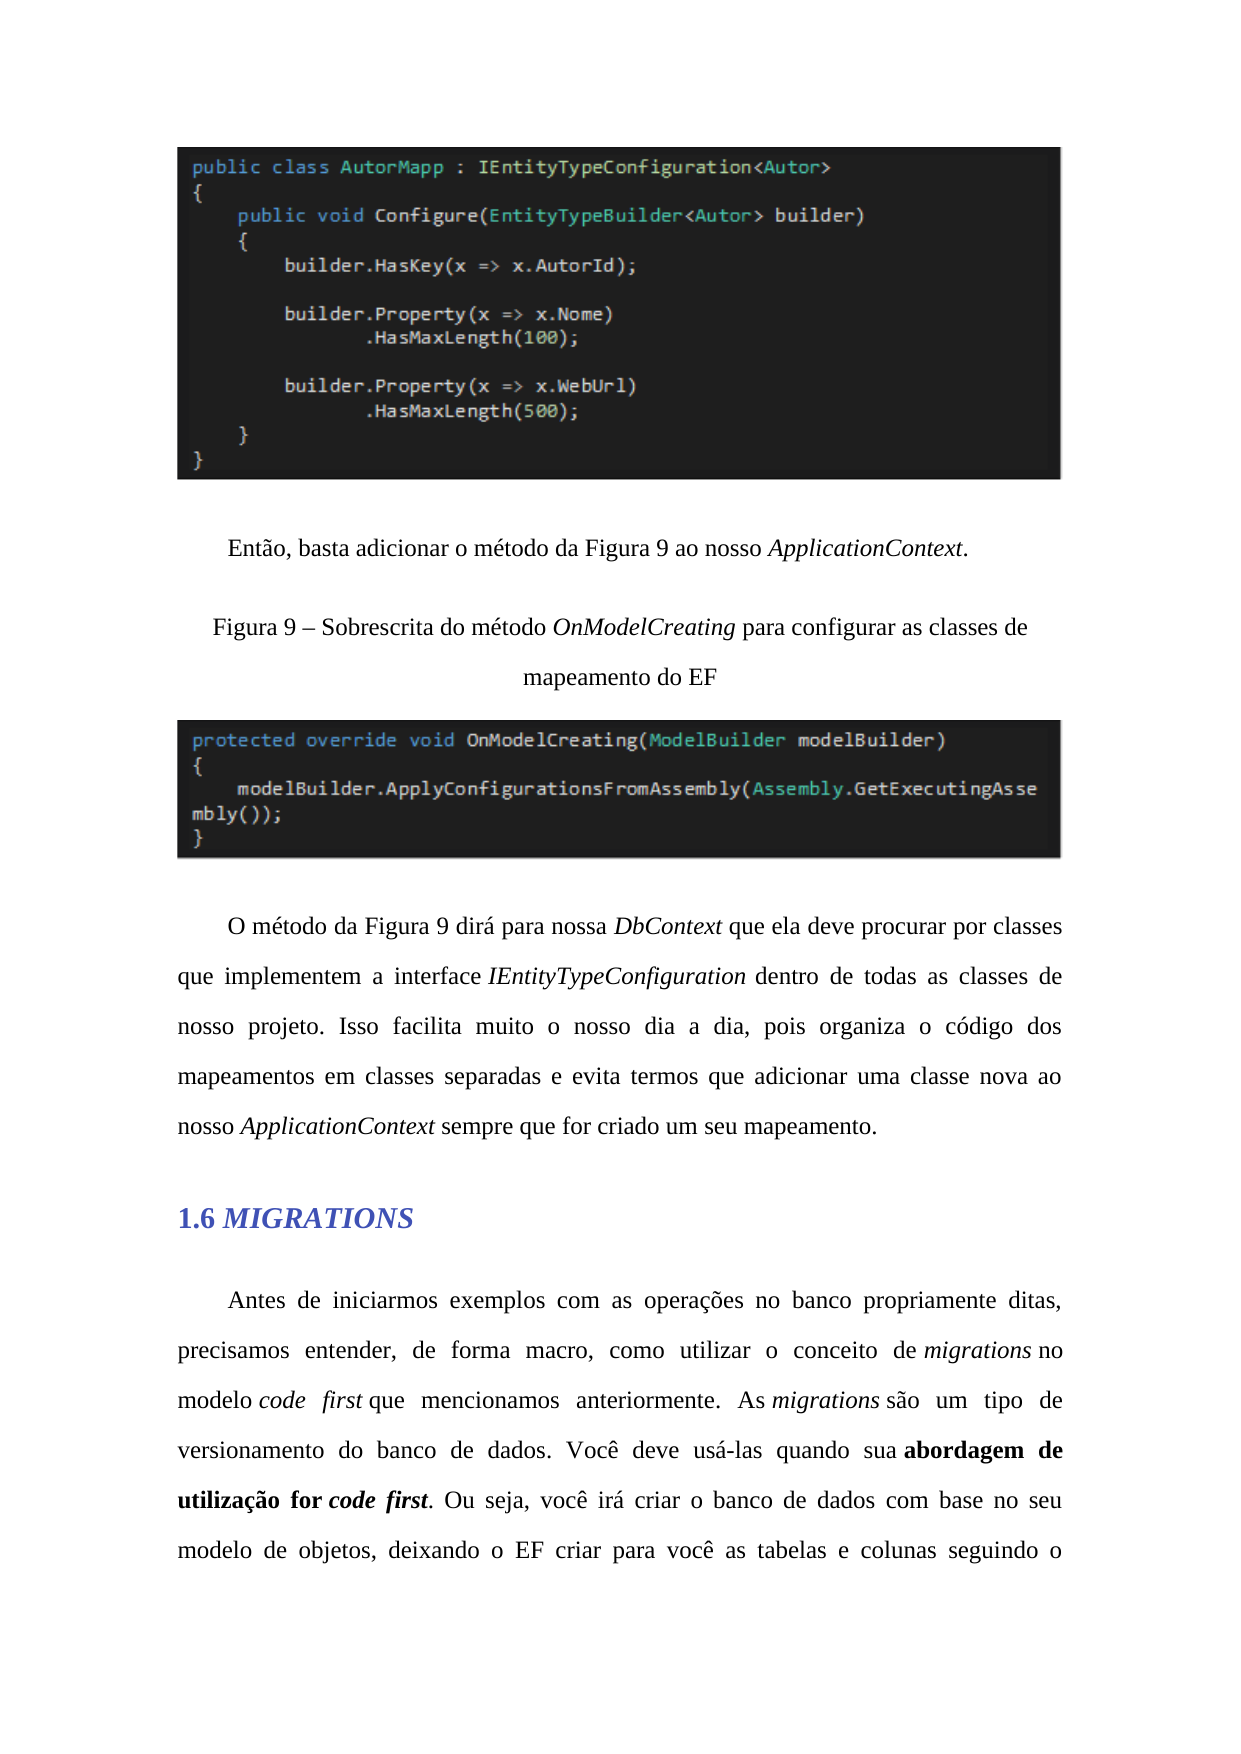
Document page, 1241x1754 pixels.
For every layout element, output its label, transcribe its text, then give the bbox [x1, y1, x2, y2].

text Figura 9 – Sobrescrita do método OnModelCreating para configurar as classes de mapeamento do EF [177, 591, 1063, 691]
text O método da Figura 9 dirá para nossa DbContext que ela deve procurar por classes que implementem a interface IEntityTypeConfiguration dentro de todas as classes de nosso projeto. Isso facilita muito o nosso dia a dia, pois organiza o código dos mapeamentos em classes separadas e evita termos que adicionar uma classe nova ao nosso ApplicationContext sempre que for criado um seu mapeamento. [177, 890, 1063, 1140]
picture [177, 147, 1063, 483]
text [177, 1264, 1063, 1564]
text Então, basta adicionar o método da Figura 9 ao nosso ApplicationContext. [177, 512, 1063, 562]
picture [177, 720, 1063, 861]
text 1.6 MIGRATIONS [177, 1190, 1063, 1235]
